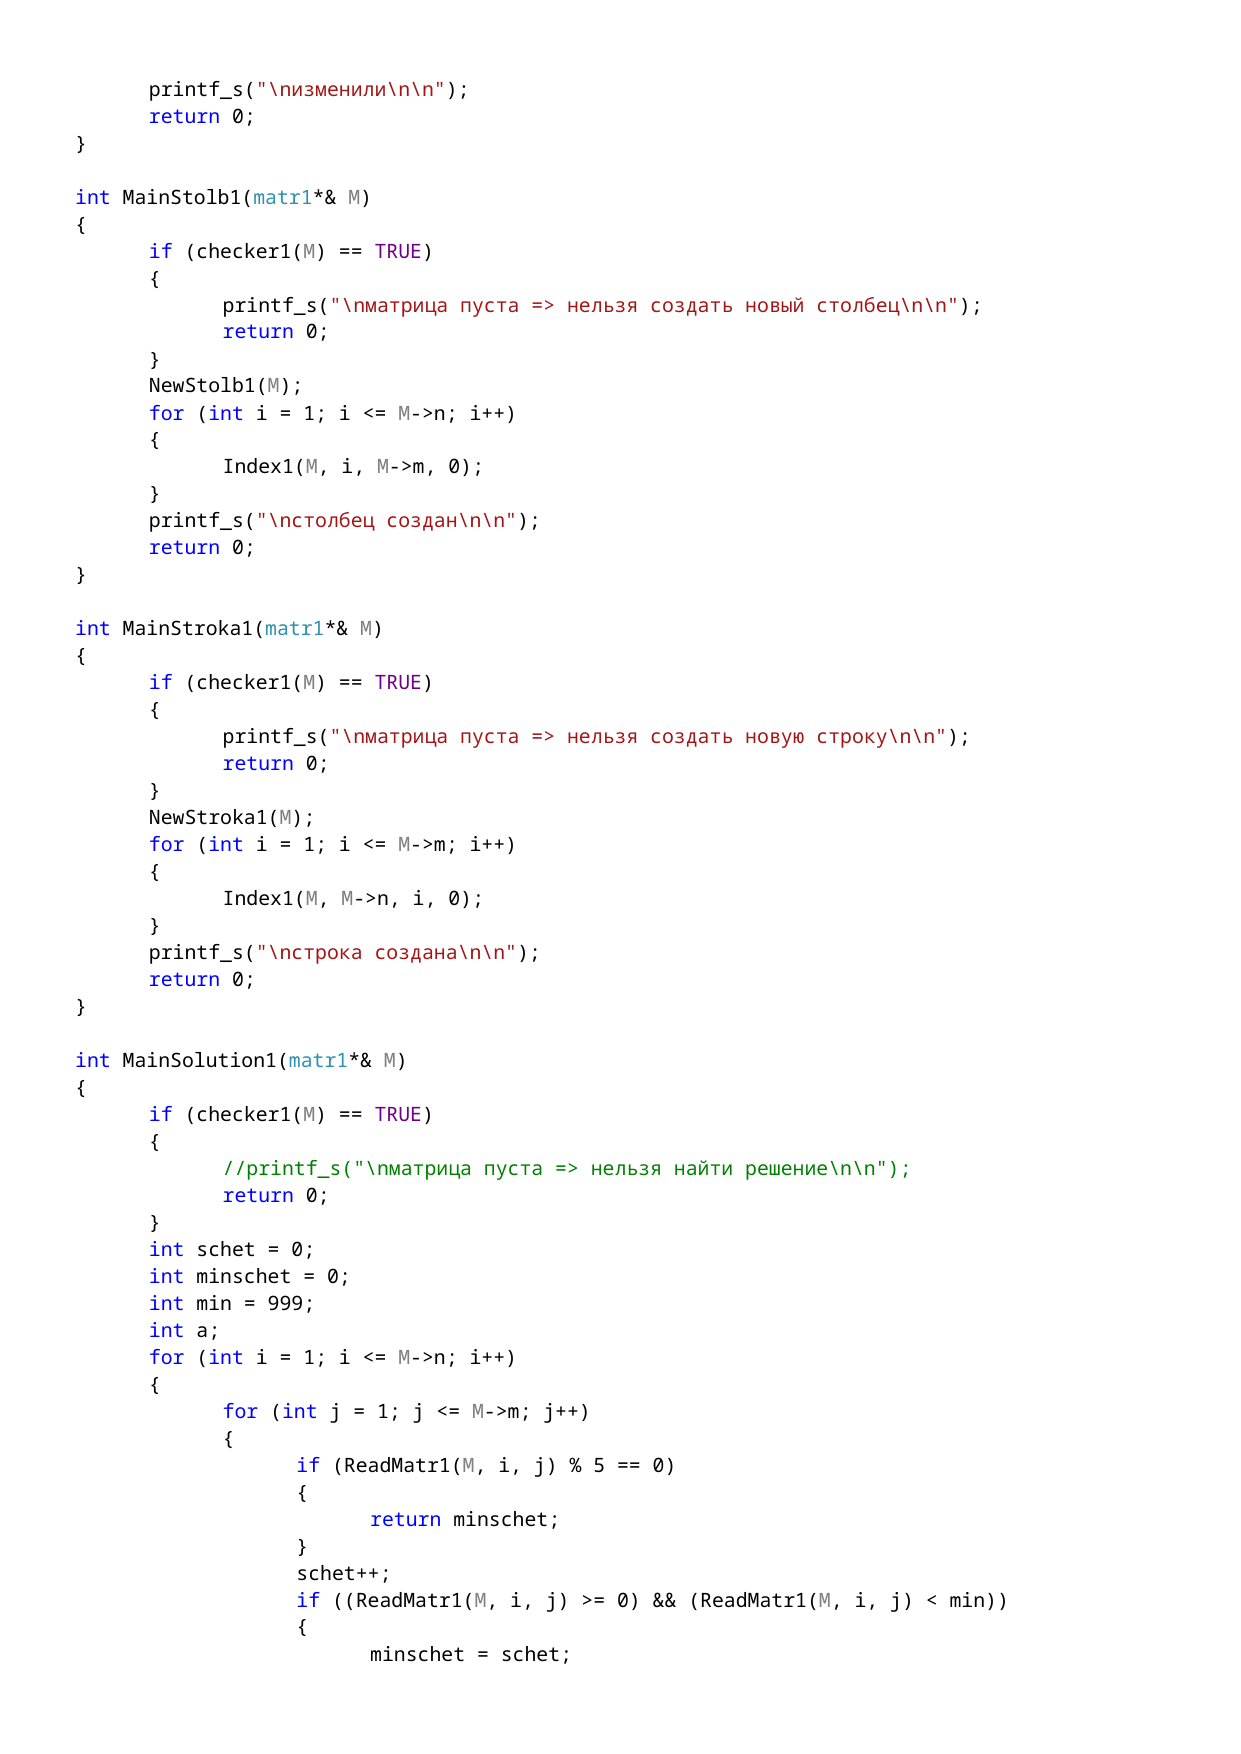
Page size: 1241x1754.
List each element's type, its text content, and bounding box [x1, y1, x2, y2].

text int MainSolution1(matr1*& M) [75, 1046, 1165, 1073]
text printf_s("\nматрица пуста => нельзя создать новый столбец\n\n"); [75, 291, 1165, 318]
text } [75, 992, 1165, 1019]
text NewStolb1(M); [75, 372, 1165, 399]
text { [75, 1613, 1165, 1640]
text } [75, 1208, 1165, 1235]
text int MainStroka1(matr1*& M) [75, 614, 1165, 642]
text } [75, 561, 1165, 588]
text { [75, 1073, 1165, 1100]
text for (int i = 1; i <= M->m; i++) [75, 830, 1165, 857]
text for (int i = 1; i <= M->n; i++) [75, 1343, 1165, 1370]
text { [75, 1424, 1165, 1451]
text printf_s("\nматрица пуста => нельзя создать новую строку\n\n"); [75, 722, 1165, 749]
text //printf_s("\nматрица пуста => нельзя найти решение\n\n"); [75, 1154, 1165, 1181]
text return 0; [75, 534, 1165, 561]
text minschet = schet; [75, 1640, 1165, 1667]
text int a; [75, 1316, 1165, 1343]
text return 0; [75, 102, 1165, 129]
text } [75, 1532, 1165, 1559]
text if ((ReadMatr1(M, i, j) >= 0) && (ReadMatr1(M, i, j) < min)) [75, 1586, 1165, 1613]
text printf_s("\nстрока создана\n\n"); [75, 938, 1165, 965]
text } [75, 911, 1165, 938]
text { [75, 1478, 1165, 1505]
text NewStroka1(M); [75, 803, 1165, 830]
text if (ReadMatr1(M, i, j) % 5 == 0) [75, 1451, 1165, 1478]
text { [75, 426, 1165, 453]
text int MainStolb1(matr1*& M) [75, 183, 1165, 210]
text for (int i = 1; i <= M->n; i++) [75, 399, 1165, 426]
text return 0; [75, 965, 1165, 992]
text Index1(M, M->n, i, 0); [75, 884, 1165, 911]
text schet++; [75, 1559, 1165, 1586]
text printf_s("\nизменили\n\n"); [75, 75, 1165, 102]
text } [75, 345, 1165, 372]
text int schet = 0; [75, 1235, 1165, 1262]
text printf_s("\nстолбец создан\n\n"); [75, 507, 1165, 534]
text return 0; [75, 318, 1165, 345]
text if (checker1(M) == TRUE) [75, 237, 1165, 264]
text return 0; [75, 1181, 1165, 1208]
text { [75, 1127, 1165, 1154]
text { [75, 210, 1165, 237]
text for (int j = 1; j <= M->m; j++) [75, 1397, 1165, 1424]
text int min = 999; [75, 1289, 1165, 1316]
text { [75, 264, 1165, 291]
text if (checker1(M) == TRUE) [75, 668, 1165, 696]
text return 0; [75, 749, 1165, 776]
text int minschet = 0; [75, 1262, 1165, 1289]
text } [75, 776, 1165, 803]
text Index1(M, i, M->m, 0); [75, 453, 1165, 480]
text { [75, 1370, 1165, 1397]
text } [75, 480, 1165, 507]
text } [75, 129, 1165, 156]
text { [75, 857, 1165, 884]
text return minschet; [75, 1505, 1165, 1532]
text { [75, 642, 1165, 668]
text { [75, 696, 1165, 722]
text if (checker1(M) == TRUE) [75, 1100, 1165, 1127]
